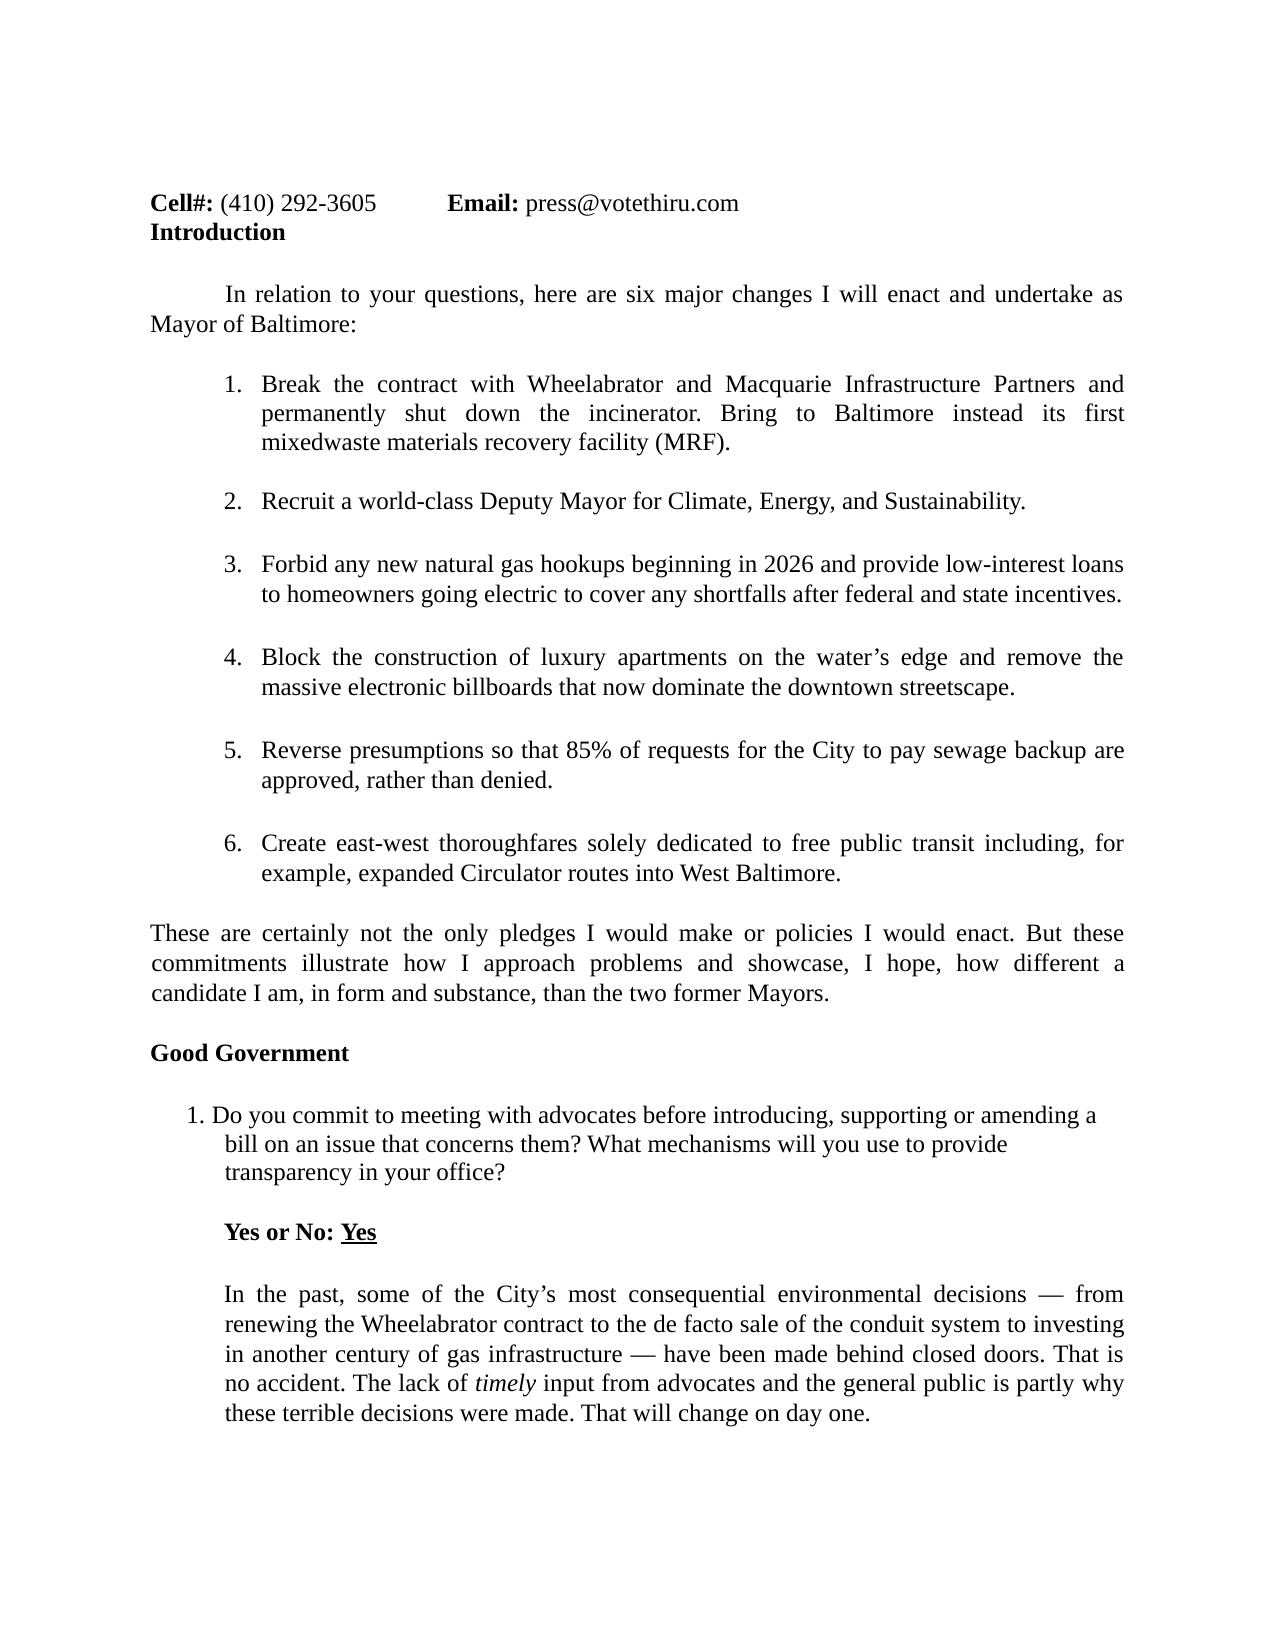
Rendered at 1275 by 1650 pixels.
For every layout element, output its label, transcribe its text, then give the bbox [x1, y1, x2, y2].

text These are certainly not the only pledges I would make or policies I would enact. But these commitments illustrate how I approach problems and showcase, I hope, how different a candidate I am, in form and substance, than the two former Mayors. [150, 918, 1125, 1006]
subtitle Yes or No: Yes [223, 1217, 1125, 1246]
list Recruit a world-class Deputy Mayor for Climate, Energy, and Sustainability. [223, 486, 1125, 515]
list Break the contract with Wheelabrator and Macquarie Infrastructure Partners and permanently shut down the incinerator. Bring to Baltimore instead its first mixedwaste materials recovery facility (MRF). [223, 370, 1125, 455]
list Block the construction of luxury apartments on the water’s edge and remove the massive electronic billboards that now dominate the downtown streetscape. [223, 642, 1125, 701]
list Forbid any new natural gas hookups beginning in 2026 and provide low-interest loans to homeowners going electric to cover any shortfalls after federal and state incentives. [223, 549, 1125, 608]
text 1. Do you commit to meeting with advocates before introducing, supporting or amending a bill on an issue that concerns them? What mechanisms will you use to provide transparency in your office? [186, 1101, 1125, 1186]
subtitle Good Government [150, 1038, 1125, 1067]
text In relation to your questions, here are six major changes I will enact and undertake as Mayor of Baltimore: [150, 279, 1125, 338]
text In the past, some of the City’s most consequential environmental decisions — from renewing the Wheelabrator contract to the de facto sale of the conduit system to investing in another century of gas infrastructure — have been made behind closed doors. That is no accident. The lack of timely input from advocates and the general public is partly why these terrible decisions were made. That will change on day one. [223, 1279, 1125, 1427]
list Create east-west thoroughfares solely dedicated to free public transit including, for example, expanded Circulator routes into West Baltimore. [223, 828, 1125, 887]
subtitle Introduction [150, 217, 1125, 246]
text Cell#: (410) 292-3605 Email: press@votethiru.com [150, 188, 1125, 216]
list Reverse presumptions so that 85% of requests for the City to pay sewage backup are approved, rather than denied. [223, 735, 1125, 794]
